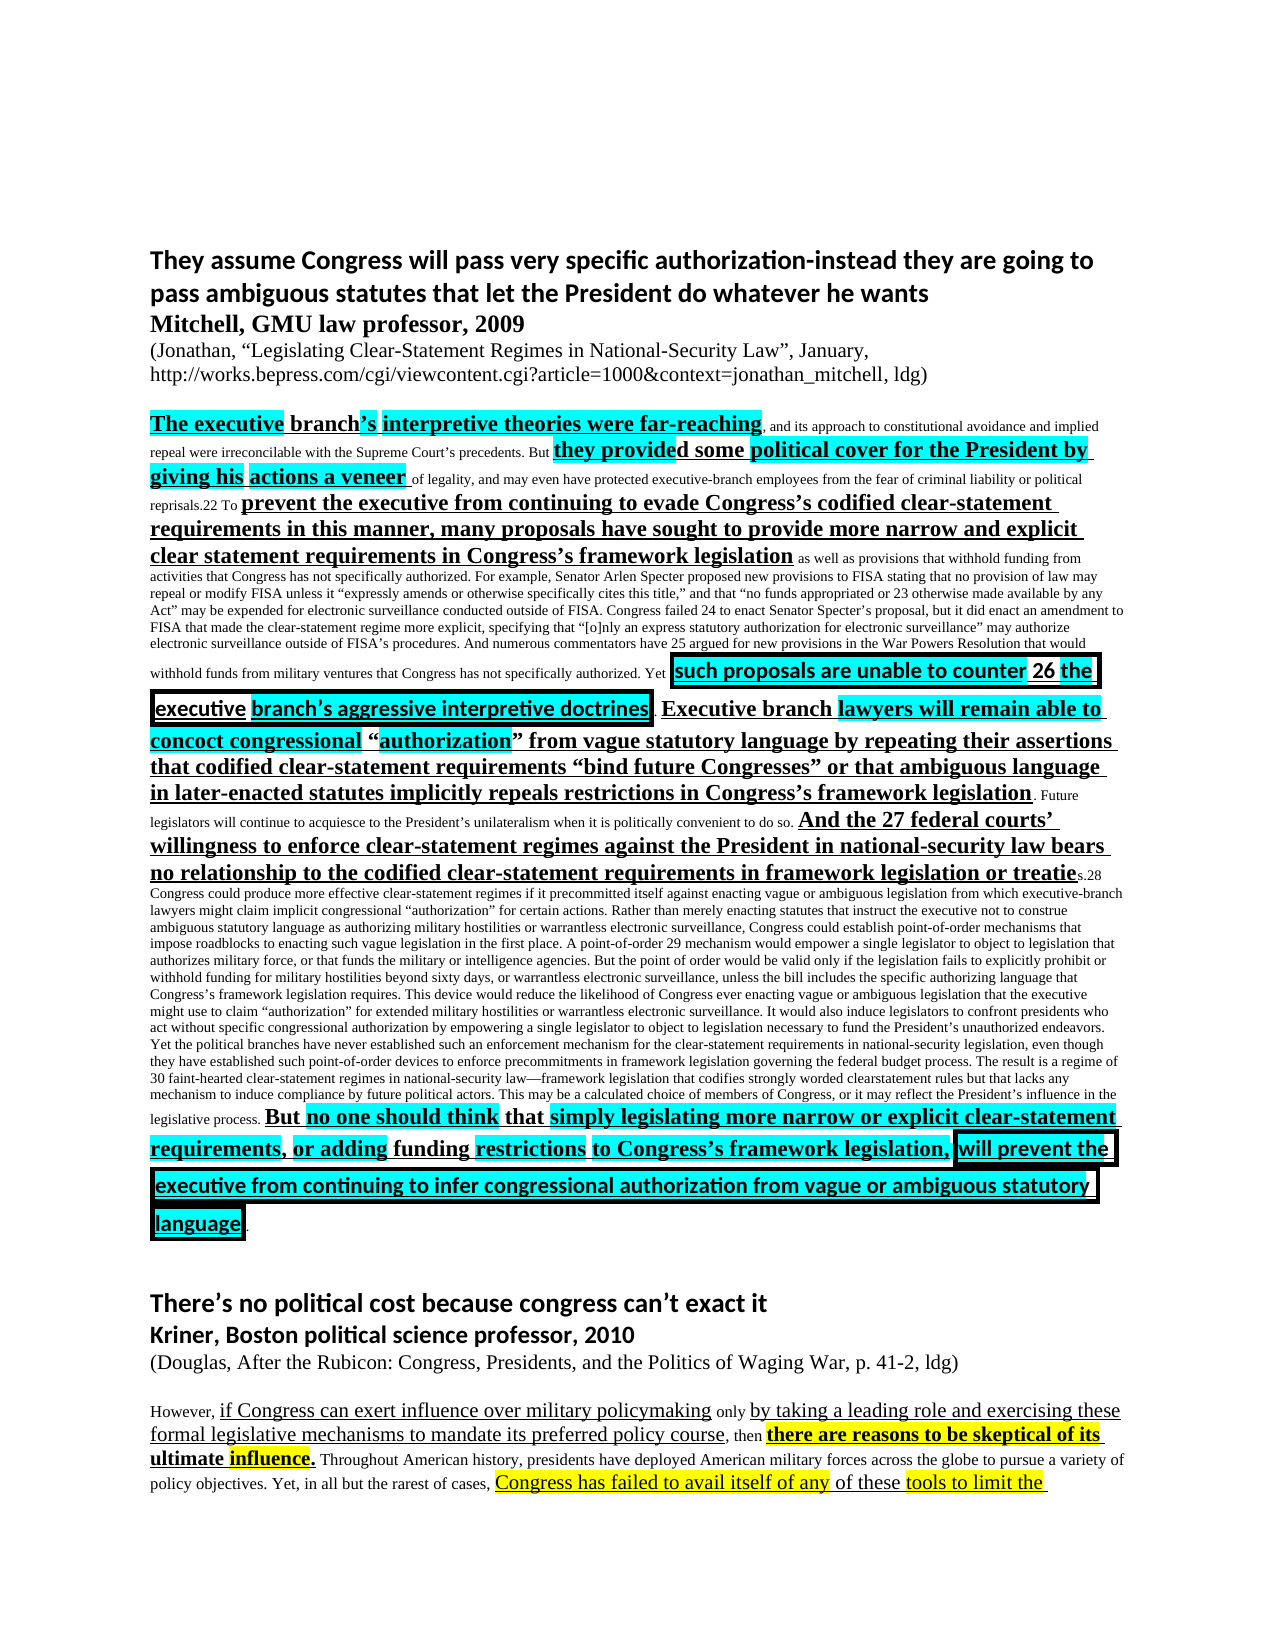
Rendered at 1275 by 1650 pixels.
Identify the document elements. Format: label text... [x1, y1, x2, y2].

text (Douglas, After the Rubicon: Congress, Presidents, and the Politics of Waging War, p. 41-2, ldg) [150, 1350, 1125, 1374]
subtitle There’s no political cost because congress can’t exact it [150, 1286, 1125, 1319]
text Mitchell, GMU law professor, 2009 [150, 309, 1125, 338]
text (Jonathan, “Legislating Clear-Statement Regimes in National-Security Law”, January, http://works.bepress.com/cgi/viewcontent.cgi?article=1000&context=jonathan_mitchell, ldg) [150, 338, 1125, 386]
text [150, 1398, 1125, 1494]
text The executive branch’s interpretive theories were far-reaching, and its approach to constitutional avoidance and implied repeal were irreconcilable with the Supreme Court’s precedents. But they provided some political cover for the President by giving his actions a veneer of legality, and may even have protected executive-branch employees from the fear of criminal liability or political reprisals.22 To prevent the executive from continuing to evade Congress’s codified clear-statement requirements in this manner, many proposals have sought to provide more narrow and explicit clear statement requirements in Congress’s framework legislation as well as provisions that withhold funding from activities that Congress has not specifically authorized. For example, Senator Arlen Specter proposed new provisions to FISA stating that no provision of law may repeal or modify FISA unless it “expressly amends or otherwise specifically cites this title,” and that “no funds appropriated or 23 otherwise made available by any Act” may be expended for electronic surveillance conducted outside of FISA. Congress failed 24 to enact Senator Specter’s proposal, but it did enact an amendment to FISA that made the clear-statement regime more explicit, specifying that “[o]nly an express statutory authorization for electronic surveillance” may authorize electronic surveillance outside of FISA’s procedures. And numerous commentators have 25 argued for new provisions in the War Powers Resolution that would withhold funds from military ventures that Congress has not specifically authorized. Yet such proposals are unable to counter 26 the executive branch’s aggressive interpretive doctrines. Executive branch lawyers will remain able to concoct congressional “authorization” from vague statutory language by repeating their assertions that codified clear-statement requirements “bind future Congresses” or that ambiguous language in later-enacted statutes implicitly repeals restrictions in Congress’s framework legislation. Future legislators will continue to acquiesce to the President’s unilateralism when it is politically convenient to do so. And the 27 federal courts’ willingness to enforce clear-statement regimes against the President in national-security law bears no relationship to the codified clear-statement requirements in framework legislation or treaties.28 Congress could produce more effective clear-statement regimes if it precommitted itself against enacting vague or ambiguous legislation from which executive-branch lawyers might claim implicit congressional “authorization” for certain actions. Rather than merely enacting statutes that instruct the executive not to construe ambiguous statutory language as authorizing military hostilities or warrantless electronic surveillance, Congress could establish point-of-order mechanisms that impose roadblocks to enacting such vague legislation in the first place. A point-of-order 29 mechanism would empower a single legislator to object to legislation that authorizes military force, or that funds the military or intelligence agencies. But the point of order would be valid only if the legislation fails to explicitly prohibit or withhold funding for military hostilities beyond sixty days, or warrantless electronic surveillance, unless the bill includes the specific authorizing language that Congress’s framework legislation requires. This device would reduce the likelihood of Congress ever enacting vague or ambiguous legislation that the executive might use to claim “authorization” for extended military hostilities or warrantless electronic surveillance. It would also induce legislators to confront presidents who act without specific congressional authorization by empowering a single legislator to object to legislation necessary to fund the President’s unauthorized endeavors. Yet the political branches have never established such an enforcement mechanism for the clear-statement requirements in national-security legislation, even though they have established such point-of-order devices to enforce precommitments in framework legislation governing the federal budget process. The result is a regime of 30 faint-hearted clear-statement regimes in national-security law—framework legislation that codifies strongly worded clearstatement rules but that lacks any mechanism to induce compliance by future political actors. This may be a calculated choice of members of Congress, or it may reflect the President’s influence in the legislative process. But no one should think that simply legislating more narrow or explicit clear-statement requirements, or adding funding restrictions to Congress’s framework legislation, will prevent the executive from continuing to infer congressional authorization from vague or ambiguous statutory language. [150, 410, 1125, 1241]
text Kriner, Boston political science professor, 2010 [150, 1319, 1125, 1350]
subtitle They assume Congress will pass very specific authorization-instead they are going to pass ambiguous statutes that let the President do whatever he wants [150, 243, 1125, 309]
